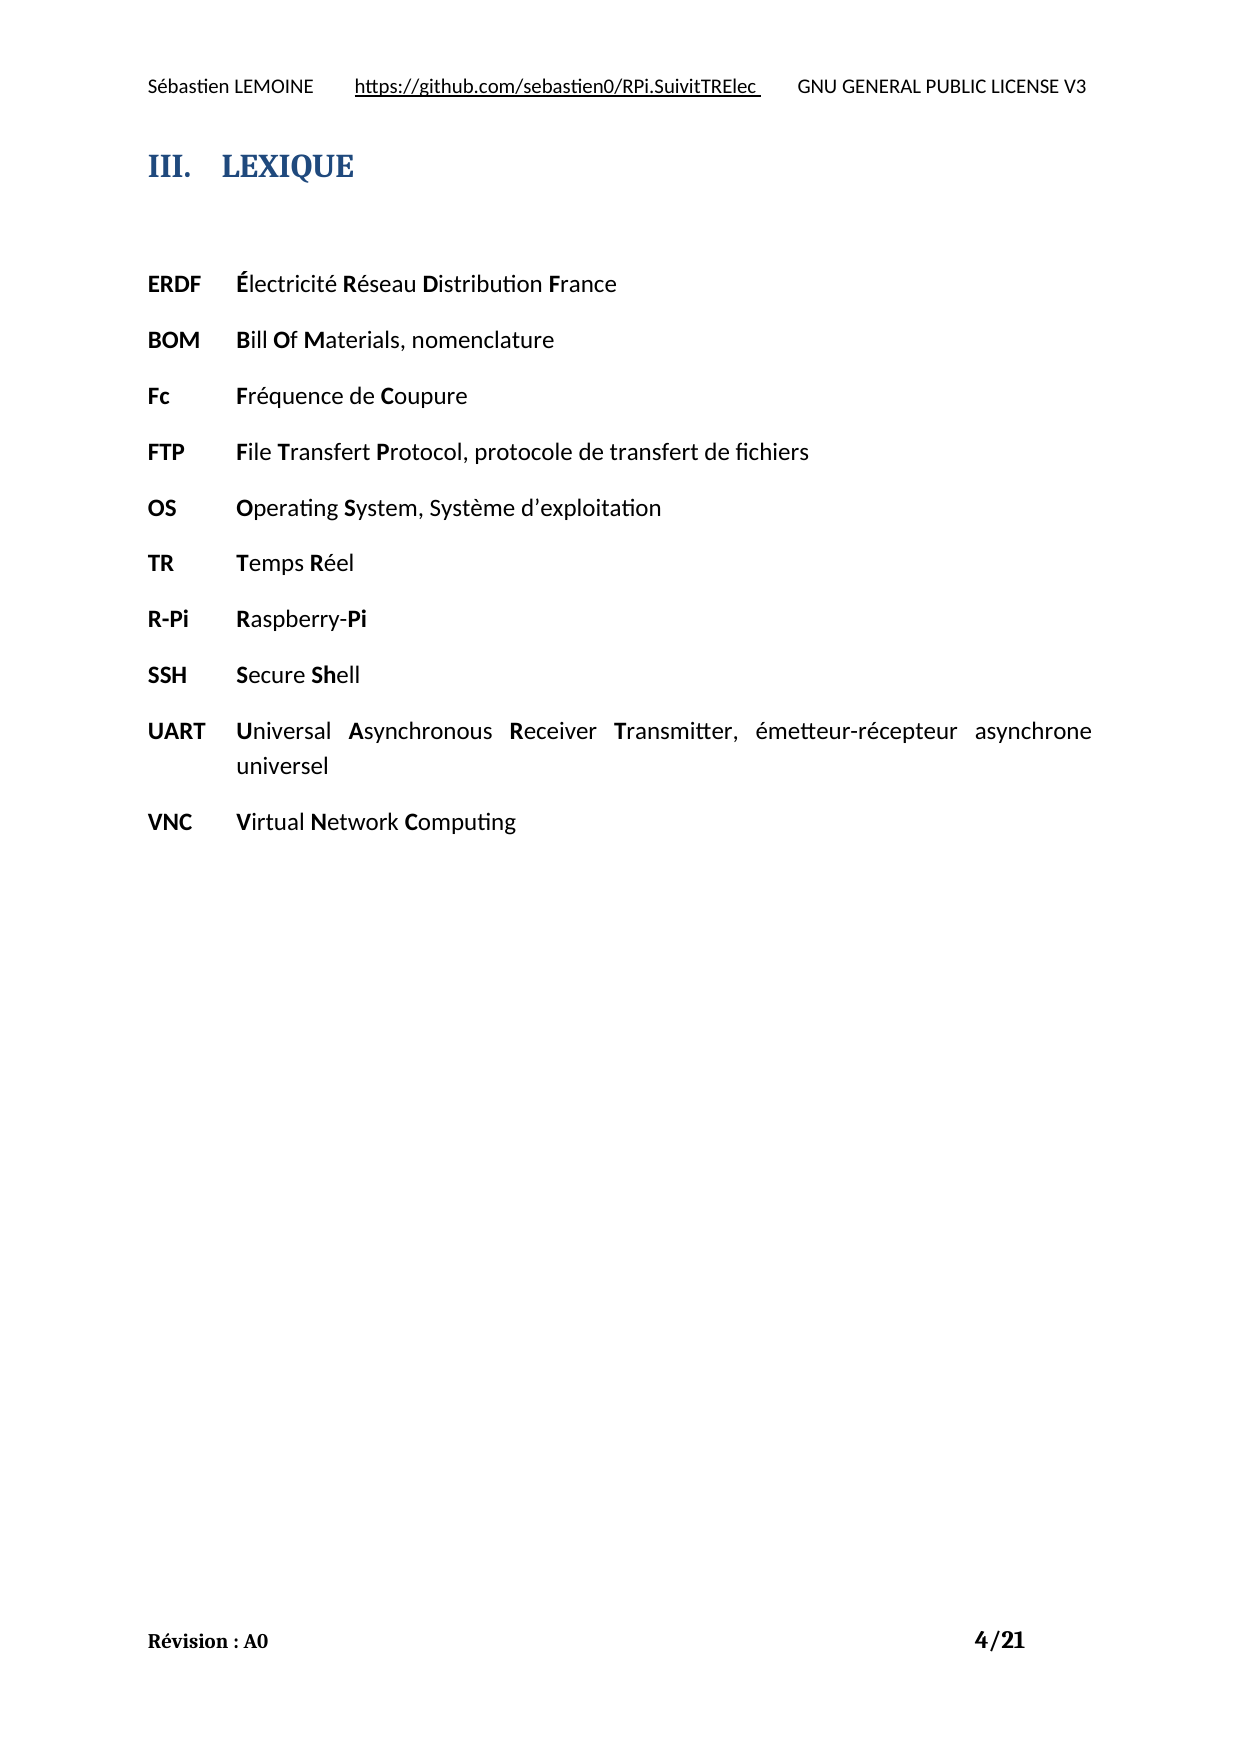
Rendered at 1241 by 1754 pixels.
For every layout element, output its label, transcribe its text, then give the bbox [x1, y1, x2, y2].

text VNC Virtual Network Computing [148, 806, 1093, 836]
text FTP File Transfert Protocol, protocole de transfert de fichiers [148, 436, 1093, 466]
text TR Temps Réel [148, 547, 1093, 578]
subtitle LEXIQUE [148, 148, 1093, 186]
text R-Pi Raspberry-Pi [148, 603, 1093, 634]
text SSH Secure Shell [148, 659, 1093, 690]
text BOM Bill Of Materials, nomenclature [148, 324, 1093, 355]
text ERDF Électricité Réseau Distribution France [148, 268, 1093, 299]
text Fc Fréquence de Coupure [148, 380, 1093, 411]
text OS Operating System, Système d’exploitation [148, 492, 1093, 522]
text UART Universal Asynchronous Receiver Transmitter, émetteur-récepteur asynchrone universel [148, 715, 1093, 781]
